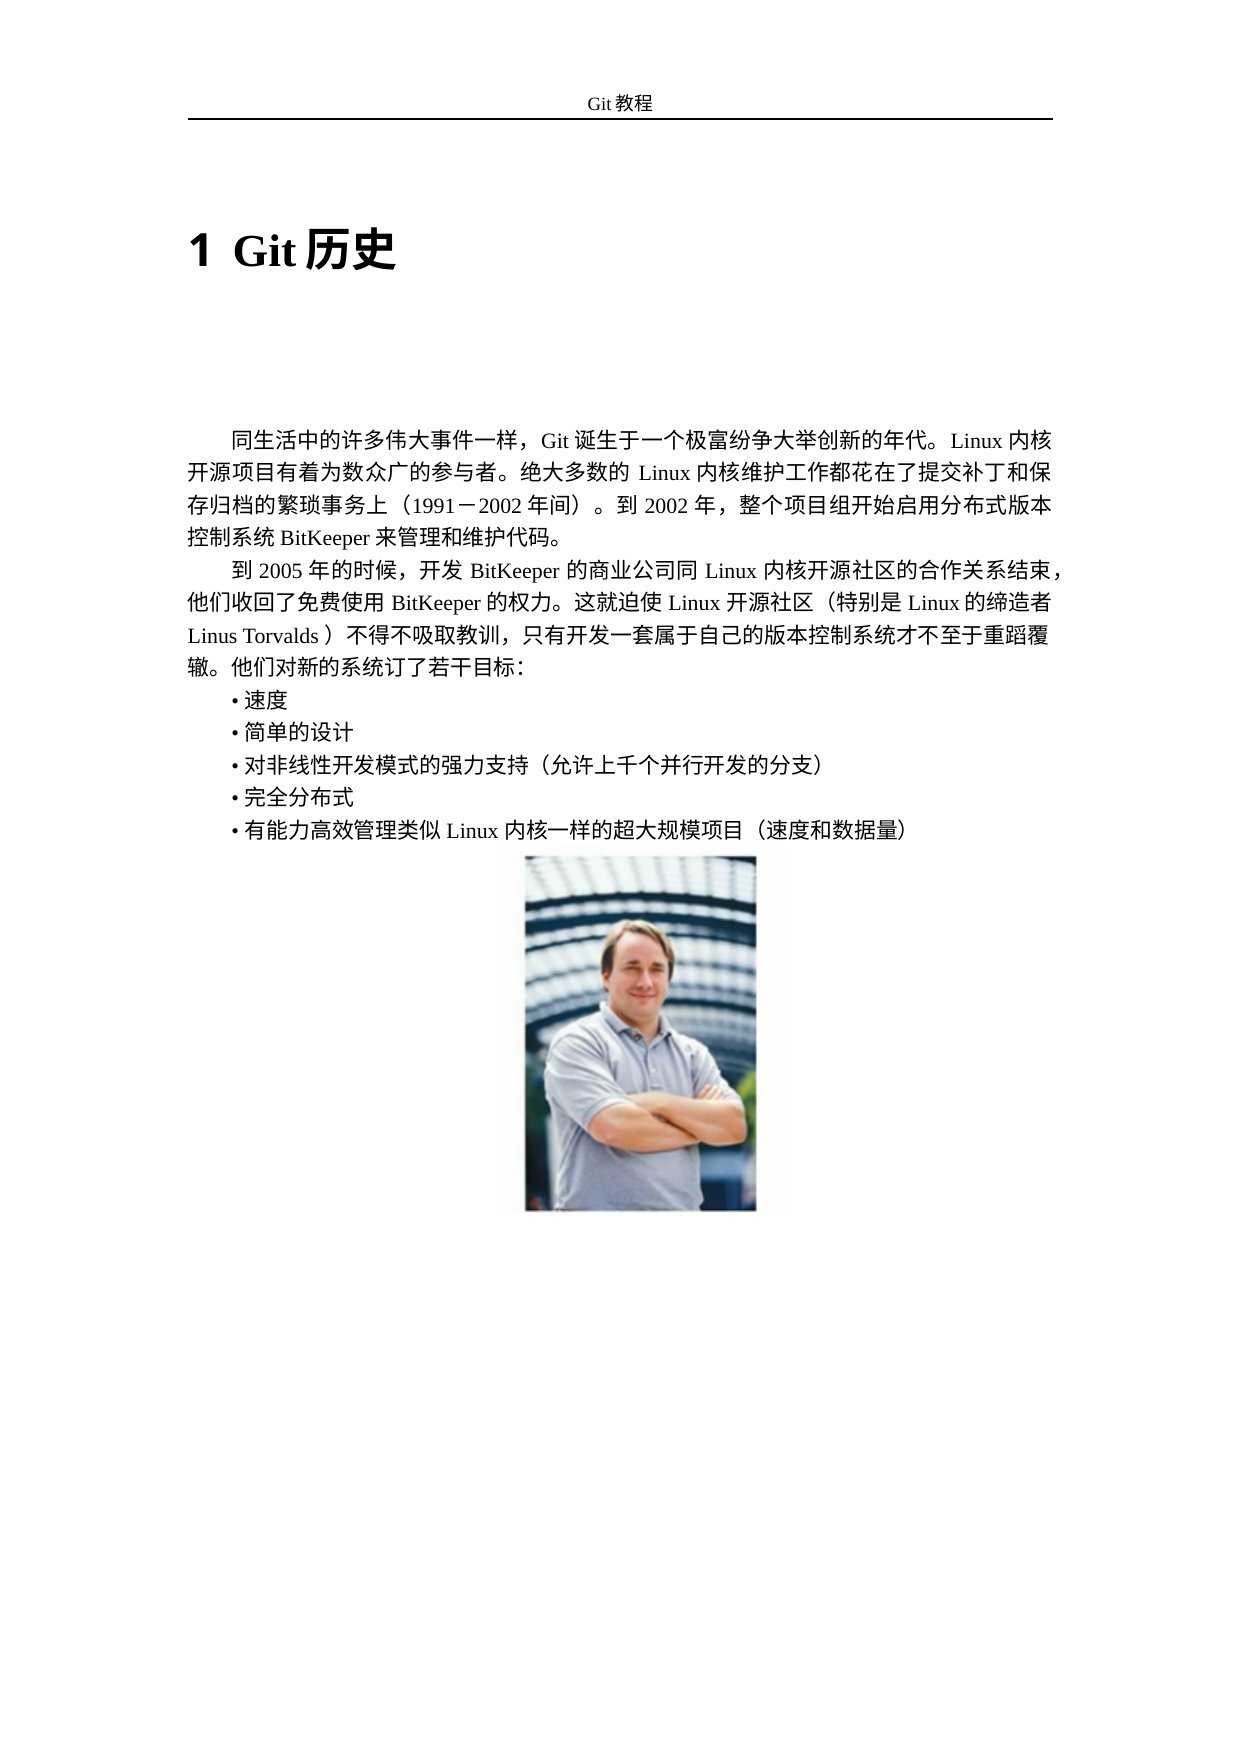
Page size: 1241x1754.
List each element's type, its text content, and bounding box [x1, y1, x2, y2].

text • 速度 [187, 682, 1053, 715]
text 同生活中的许多伟大事件一样，Git 诞生于一个极富纷争大举创新的年代。Linux 内核开源项目有着为数众广的参与者。绝大多数的 Linux 内核维护工作都花在了提交补丁和保存归档的繁琐事务上（1991－2002年间）。到 2002 年，整个项目组开始启用分布式版本控制系统 BitKeeper 来管理和维护代码。 [187, 422, 1053, 552]
text • 对非线性开发模式的强力支持（允许上千个并行开发的分支） [187, 747, 1053, 780]
text • 完全分布式 [187, 780, 1053, 812]
picture [496, 845, 788, 1220]
text • 有能力高效管理类似 Linux 内核一样的超大规模项目（速度和数据量） [187, 812, 1053, 845]
subtitle Git历史 [187, 197, 1053, 295]
text • 简单的设计 [187, 715, 1053, 747]
text 到 2005 年的时候，开发 BitKeeper 的商业公司同 Linux 内核开源社区的合作关系结束，他们收回了免费使用 BitKeeper 的权力。这就迫使 Linux 开源社区（特别是 Linux的缔造者 Linus Torvalds ）不得不吸取教训，只有开发一套属于自己的版本控制系统才不至于重蹈覆辙。他们对新的系统订了若干目标： [187, 552, 1053, 682]
